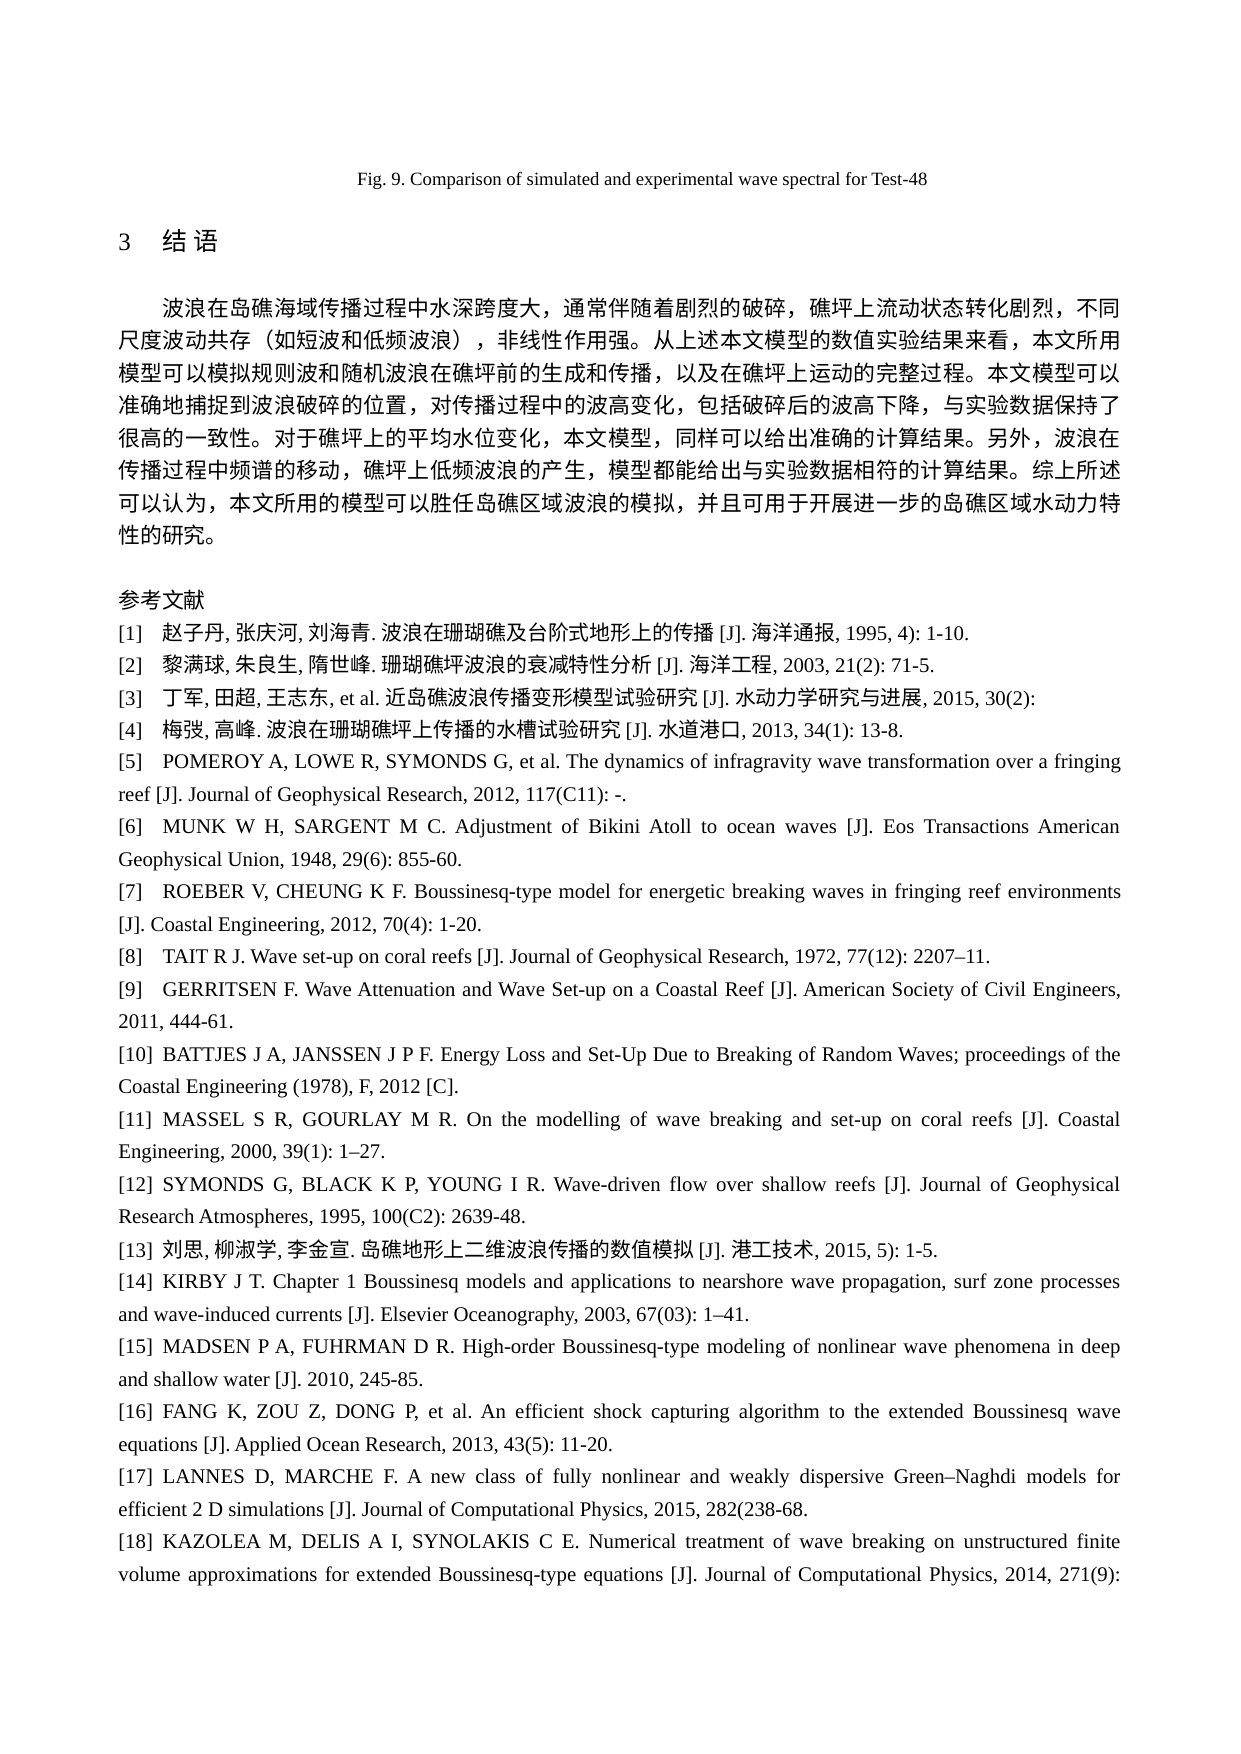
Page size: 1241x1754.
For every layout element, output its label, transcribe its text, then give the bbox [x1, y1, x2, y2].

text [8] TAIT R J. Wave set-up on coral reefs [J]. Journal of Geophysical Research, 1972, 77(12): 2207–11. [118, 940, 1122, 973]
text [6] MUNK W H, SARGENT M C. Adjustment of Bikini Atoll to ocean waves [J]. Eos Transactions American Geophysical Union, 1948, 29(6): 855-60. [118, 810, 1122, 875]
text 参考文献 [118, 583, 1122, 615]
text [14] KIRBY J T. Chapter 1 Boussinesq models and applications to nearshore wave propagation, surf zone processes and wave-induced currents [J]. Elsevier Oceanography, 2003, 67(03): 1–41. [118, 1265, 1122, 1330]
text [118, 1525, 1122, 1590]
text [4] 梅弢, 高峰. 波浪在珊瑚礁坪上传播的水槽试验研究 [J]. 水道港口, 2013, 34(1): 13-8. [118, 713, 1122, 745]
text [16] FANG K, ZOU Z, DONG P, et al. An efficient shock capturing algorithm to the extended Boussinesq wave equations [J]. Applied Ocean Research, 2013, 43(5): 11-20. [118, 1395, 1122, 1460]
text [3] 丁军, 田超, 王志东, et al. 近岛礁波浪传播变形模型试验研究 [J]. 水动力学研究与进展, 2015, 30(2): [118, 680, 1122, 713]
text [2] 黎满球, 朱良生, 隋世峰. 珊瑚礁坪波浪的衰减特性分析 [J]. 海洋工程, 2003, 21(2): 71-5. [118, 648, 1122, 680]
text [11] MASSEL S R, GOURLAY M R. On the modelling of wave breaking and set-up on coral reefs [J]. Coastal Engineering, 2000, 39(1): 1–27. [118, 1103, 1122, 1168]
text [9] GERRITSEN F. Wave Attenuation and Wave Set-up on a Coastal Reef [J]. American Society of Civil Engineers, 2011, 444-61. [118, 973, 1122, 1038]
text [12] SYMONDS G, BLACK K P, YOUNG I R. Wave-driven flow over shallow reefs [J]. Journal of Geophysical Research Atmospheres, 1995, 100(C2): 2639-48. [118, 1168, 1122, 1233]
text 波浪在岛礁海域传播过程中水深跨度大，通常伴随着剧烈的破碎，礁坪上流动状态转化剧烈，不同尺度波动共存（如短波和低频波浪），非线性作用强。从上述本文模型的数值实验结果来看，本文所用模型可以模拟规则波和随机波浪在礁坪前的生成和传播，以及在礁坪上运动的完整过程。本文模型可以准确地捕捉到波浪破碎的位置，对传播过程中的波高变化，包括破碎后的波高下降，与实验数据保持了很高的一致性。对于礁坪上的平均水位变化，本文模型，同样可以给出准确的计算结果。另外，波浪在传播过程中频谱的移动，礁坪上低频波浪的产生，模型都能给出与实验数据相符的计算结果。综上所述，可以认为，本文所用的模型可以胜任岛礁区域波浪的模拟，并且可用于开展进一步的岛礁区域水动力特性的研究。 [118, 290, 1122, 550]
list 结 语 [118, 207, 1122, 272]
text [7] ROEBER V, CHEUNG K F. Boussinesq-type model for energetic breaking waves in fringing reef environments [J]. Coastal Engineering, 2012, 70(4): 1-20. [118, 875, 1122, 940]
text [10] BATTJES J A, JANSSEN J P F. Energy Loss and Set-Up Due to Breaking of Random Waves; proceedings of the Coastal Engineering (1978), F, 2012 [C]. [118, 1038, 1122, 1103]
text Fig. 9. Comparison of simulated and experimental wave spectral for Test-48 [118, 162, 1122, 194]
text [5] POMEROY A, LOWE R, SYMONDS G, et al. The dynamics of infragravity wave transformation over a fringing reef [J]. Journal of Geophysical Research, 2012, 117(C11): -. [118, 745, 1122, 810]
text [15] MADSEN P A, FUHRMAN D R. High-order Boussinesq-type modeling of nonlinear wave phenomena in deep and shallow water [J]. 2010, 245-85. [118, 1330, 1122, 1395]
text [17] LANNES D, MARCHE F. A new class of fully nonlinear and weakly dispersive Green–Naghdi models for efficient 2 D simulations [J]. Journal of Computational Physics, 2015, 282(238-68. [118, 1460, 1122, 1525]
text [1] 赵子丹, 张庆河, 刘海青. 波浪在珊瑚礁及台阶式地形上的传播 [J]. 海洋通报, 1995, 4): 1-10. [118, 615, 1122, 648]
text [13] 刘思, 柳淑学, 李金宣. 岛礁地形上二维波浪传播的数值模拟 [J]. 港工技术, 2015, 5): 1-5. [118, 1233, 1122, 1265]
